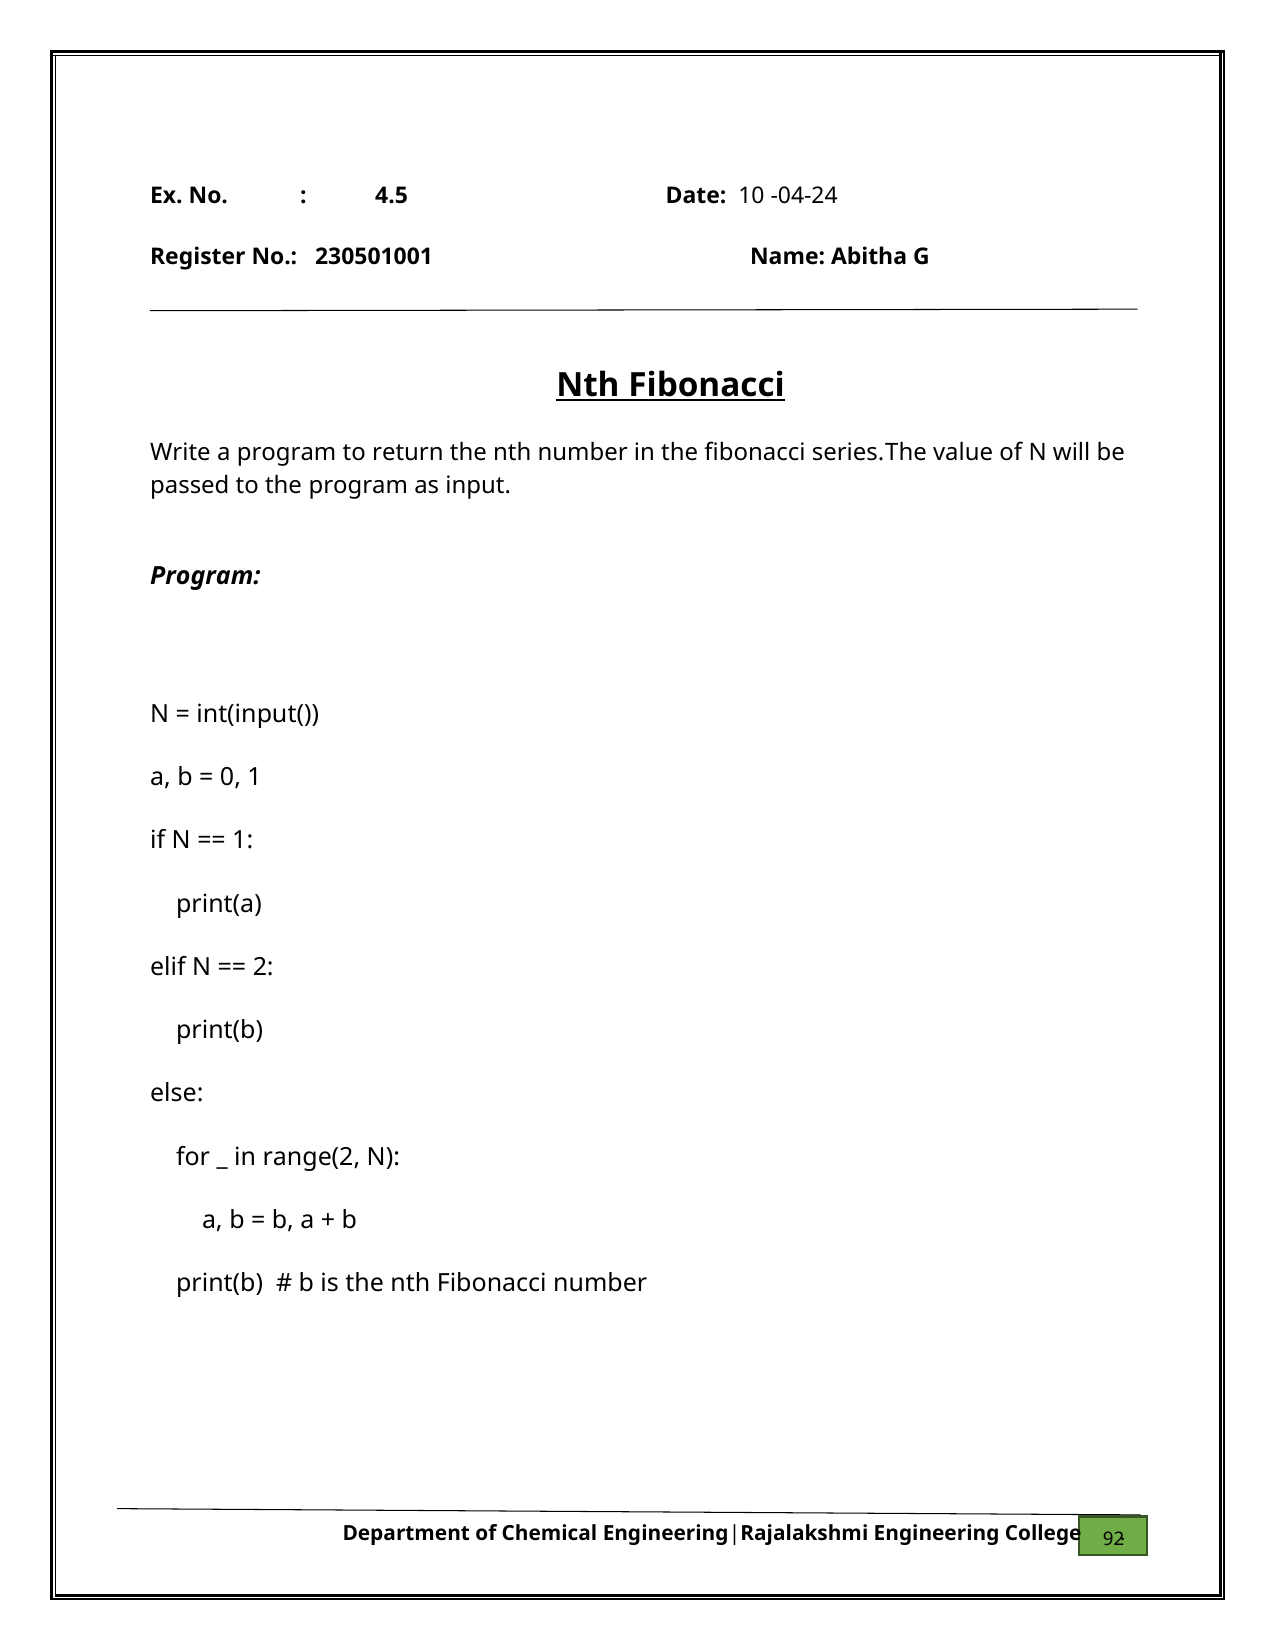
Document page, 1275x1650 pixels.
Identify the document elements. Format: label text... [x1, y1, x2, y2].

list Nth Fibonacci [216, 360, 1125, 406]
text a, b = 0, 1 [150, 759, 1125, 793]
text Program: [150, 558, 1125, 592]
text a, b = b, a + b [150, 1201, 1125, 1236]
text Write a program to return the nth number in the fibonacci series.The value of N will be passed to the program as input. [150, 435, 1125, 500]
text else: [150, 1075, 1125, 1109]
text print(a) [150, 885, 1125, 919]
text Register No.: 230501001 Name: Abitha G [150, 239, 1125, 271]
text for _ in range(2, N): [150, 1138, 1125, 1172]
text print(b) # b is the nth Fibonacci number [150, 1265, 1125, 1299]
text Ex. No. : 4.5 Date: 10 -04-24 [150, 179, 1125, 210]
text elif N == 2: [150, 948, 1125, 983]
text N = int(input()) [150, 696, 1125, 730]
text if N == 1: [150, 822, 1125, 856]
text print(b) [150, 1012, 1125, 1046]
